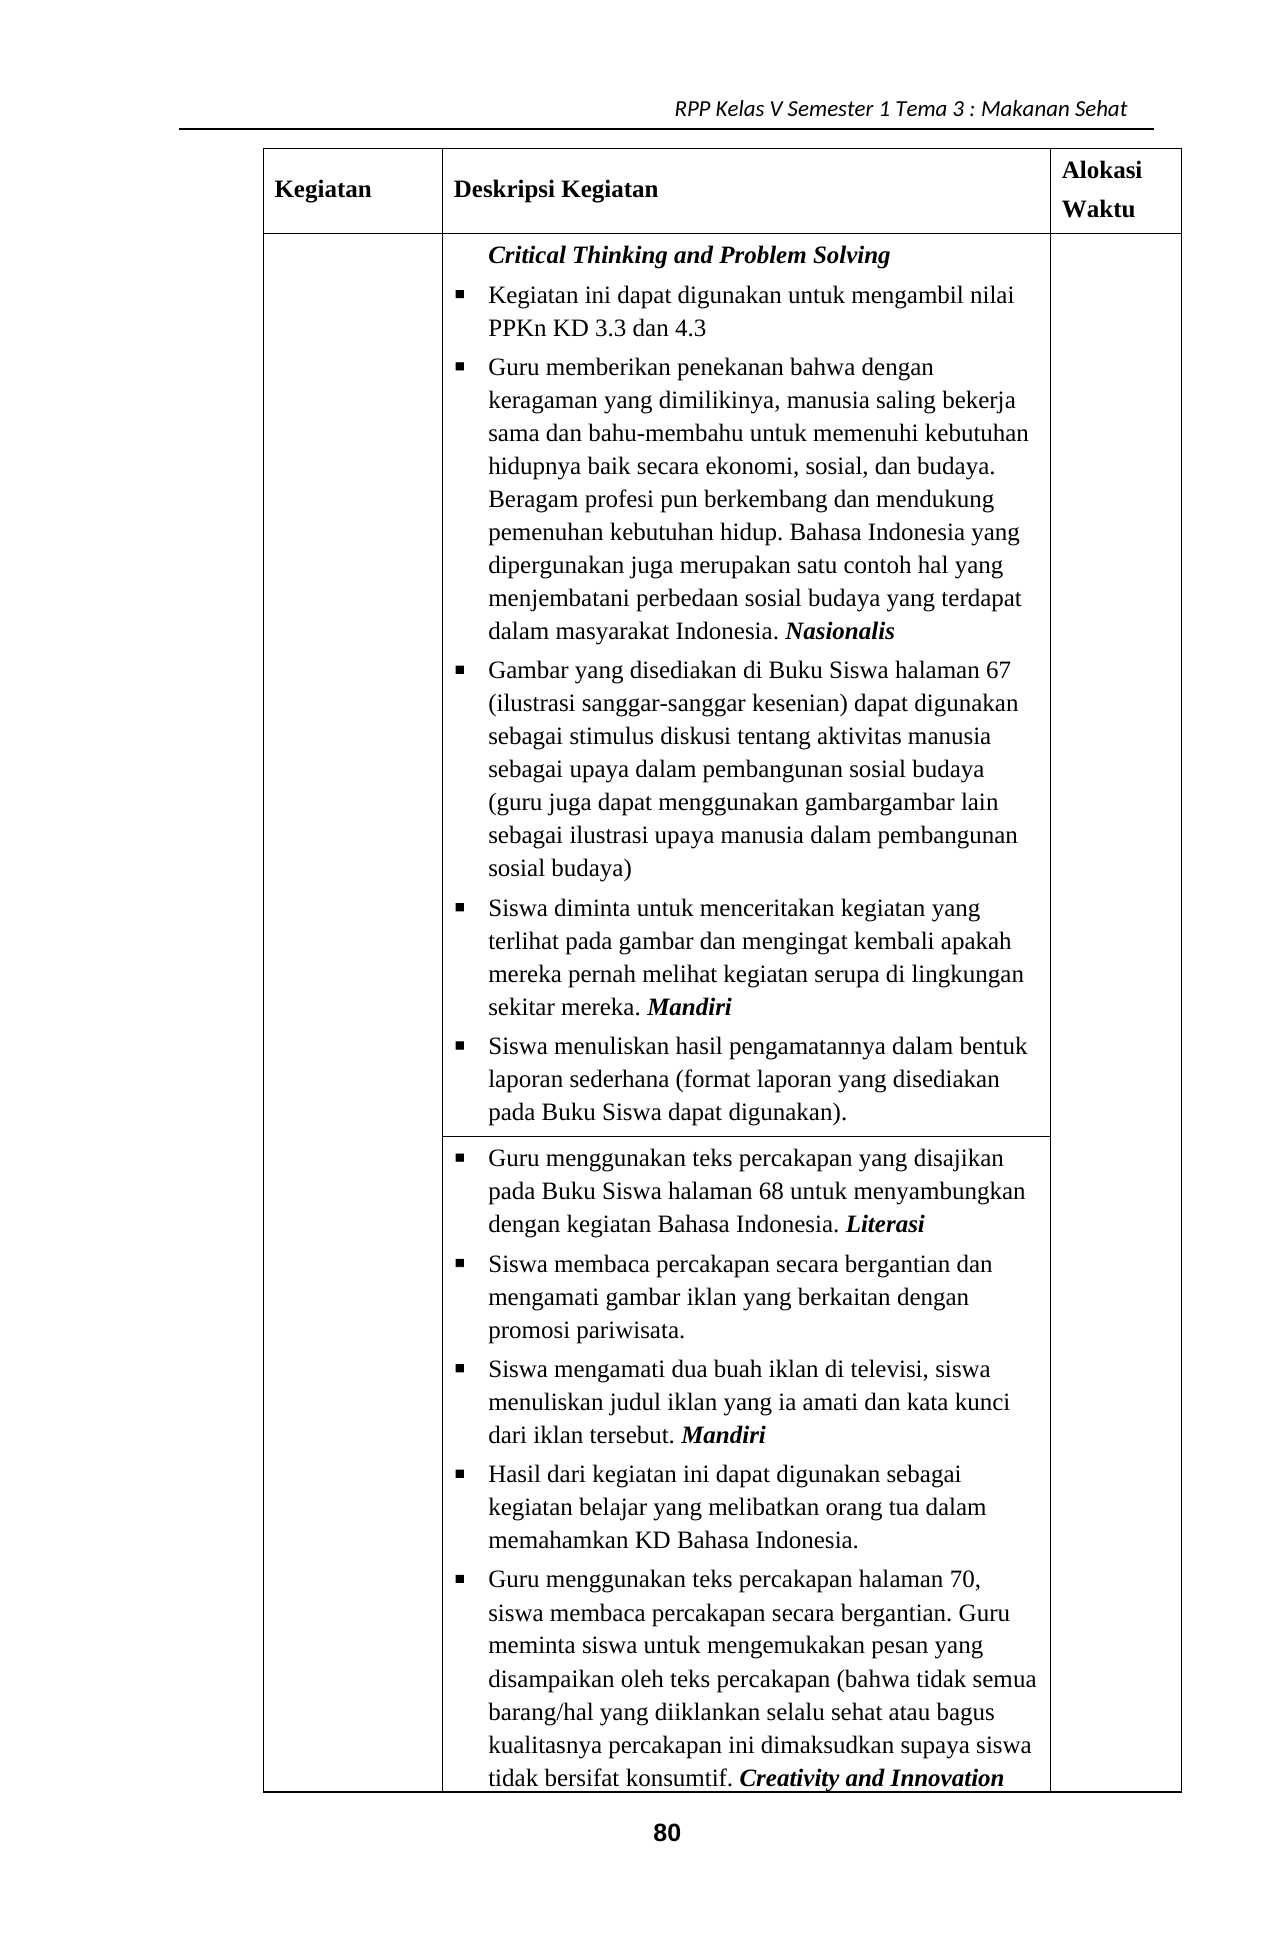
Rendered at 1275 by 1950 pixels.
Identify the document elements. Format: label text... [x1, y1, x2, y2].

table_header Deskripsi Kegiatan [443, 149, 1050, 233]
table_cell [443, 234, 1050, 1136]
table_header Kegiatan [264, 149, 442, 233]
table_header Alokasi Waktu [1051, 149, 1181, 233]
table_cell Guru menggunakan teks percakapan yang disajikan pada Buku Siswa halaman 68 untuk menyambungkan dengan kegiatan Bahasa Indonesia. Literasi Siswa membaca percakapan secara bergantian dan mengamati gambar iklan yang berkaitan dengan promosi pariwisata. Siswa mengamati dua buah iklan di televisi, siswa menuliskan judul iklan yang ia amati dan kata kunci dari iklan tersebut. Mandiri Hasil dari kegiatan ini dapat digunakan sebagai kegiatan belajar yang melibatkan orang tua dalam memahamkan KD Bahasa Indonesia. Guru menggunakan teks percakapan halaman 70, siswa membaca percakapan secara bergantian. Guru meminta siswa untuk mengemukakan pesan yang disampaikan oleh teks percakapan (bahwa tidak semua barang/hal yang diiklankan selalu sehat atau bagus kualitasnya percakapan ini dimaksudkan supaya siswa tidak bersifat konsumtif. Creativity and Innovation [443, 1137, 1050, 1791]
